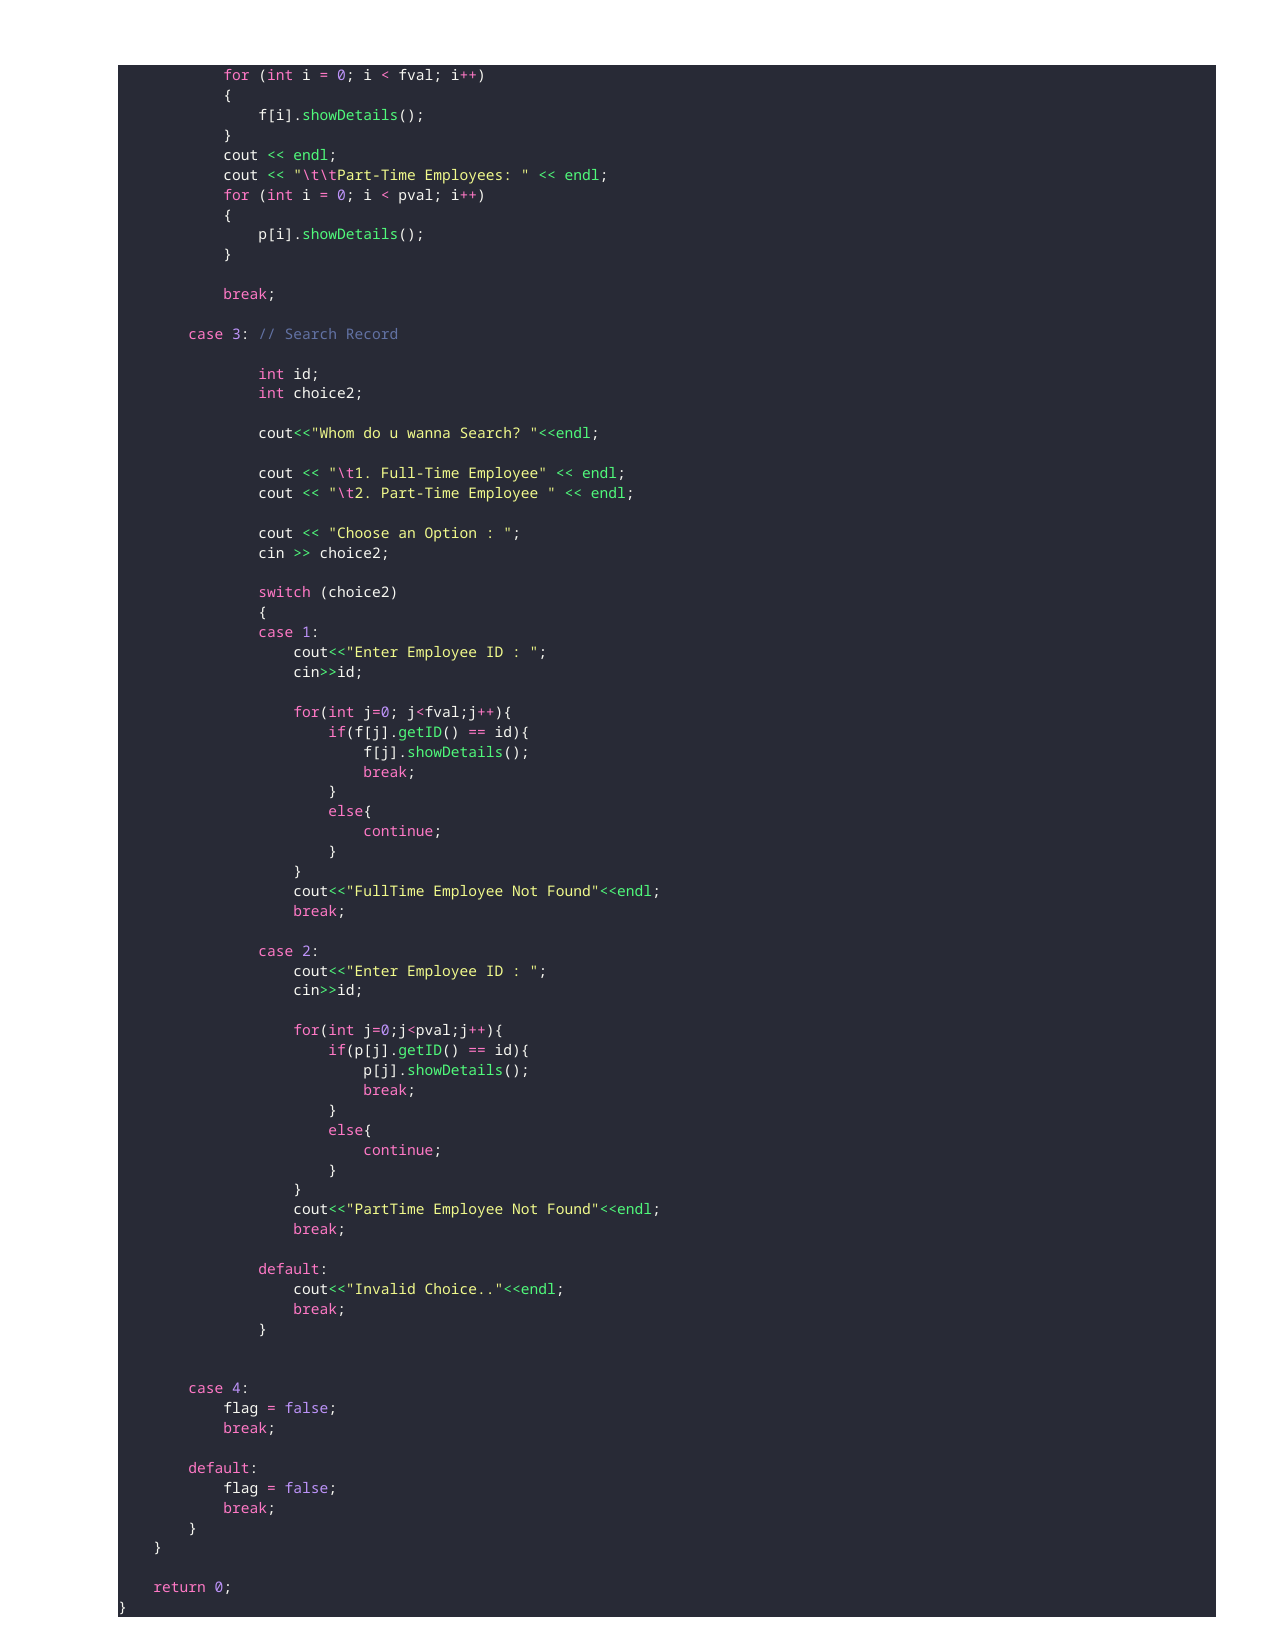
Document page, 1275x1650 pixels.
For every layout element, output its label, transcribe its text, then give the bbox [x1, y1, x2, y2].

text { [118, 85, 1216, 105]
text break; [118, 1418, 1216, 1438]
text } [118, 1517, 1216, 1537]
text break; [118, 761, 1216, 781]
text switch (choice2) [118, 582, 1216, 602]
text p[i].showDetails(); [118, 224, 1216, 244]
text flag = false; [118, 1398, 1216, 1418]
text cout<<"Whom do u wanna Search? "<<endl; [118, 423, 1216, 443]
text else{ [118, 1119, 1216, 1139]
text case 2: [118, 940, 1216, 960]
text } [118, 1179, 1216, 1199]
text cout<<"Enter Employee ID : "; [118, 960, 1216, 980]
text default: [118, 1259, 1216, 1279]
text for (int i = 0; i < fval; i++) [118, 65, 1216, 85]
text return 0; [118, 1577, 1216, 1597]
text } [118, 1159, 1216, 1179]
text } [118, 781, 1216, 801]
text f[j].showDetails(); [118, 741, 1216, 761]
text break; [118, 284, 1216, 304]
text f[i].showDetails(); [118, 105, 1216, 125]
text if(p[j].getID() == id){ [118, 1040, 1216, 1060]
text continue; [118, 1139, 1216, 1159]
text case 1: [118, 622, 1216, 642]
text } [118, 1537, 1216, 1557]
text } [118, 1597, 1216, 1617]
text int id; [118, 363, 1216, 383]
text cout << "\t\tPart-Time Employees: " << endl; [118, 164, 1216, 184]
text { [118, 602, 1216, 622]
text for(int j=0;j<pval;j++){ [118, 1020, 1216, 1040]
text break; [118, 1298, 1216, 1318]
text cout<<"FullTime Employee Not Found"<<endl; [118, 881, 1216, 901]
text continue; [118, 821, 1216, 841]
text } [118, 861, 1216, 881]
text } [118, 841, 1216, 861]
text int choice2; [118, 383, 1216, 403]
text break; [118, 1219, 1216, 1239]
text cin>>id; [118, 662, 1216, 682]
text p[j].showDetails(); [118, 1060, 1216, 1080]
text } [118, 1099, 1216, 1119]
text cout<<"Invalid Choice.."<<endl; [118, 1279, 1216, 1298]
text cout << "\t1. Full-Time Employee" << endl; [118, 463, 1216, 483]
text case 3: // Search Record [118, 324, 1216, 343]
text break; [118, 1080, 1216, 1099]
text default: [118, 1458, 1216, 1478]
text break; [118, 901, 1216, 921]
text cout << "\t2. Part-Time Employee " << endl; [118, 483, 1216, 503]
text } [118, 1318, 1216, 1338]
text cout<<"PartTime Employee Not Found"<<endl; [118, 1199, 1216, 1219]
text case 4: [118, 1378, 1216, 1398]
text for (int i = 0; i < pval; i++) [118, 184, 1216, 204]
text } [118, 244, 1216, 264]
text cin>>id; [118, 980, 1216, 1000]
text else{ [118, 801, 1216, 821]
text break; [118, 1497, 1216, 1517]
text for(int j=0; j<fval;j++){ [118, 702, 1216, 722]
text cout<<"Enter Employee ID : "; [118, 642, 1216, 662]
text } [118, 125, 1216, 144]
text cout << "Choose an Option : "; [118, 523, 1216, 542]
text cin >> choice2; [118, 542, 1216, 562]
text cout << endl; [118, 144, 1216, 164]
text if(f[j].getID() == id){ [118, 722, 1216, 741]
text flag = false; [118, 1478, 1216, 1497]
text { [118, 204, 1216, 224]
